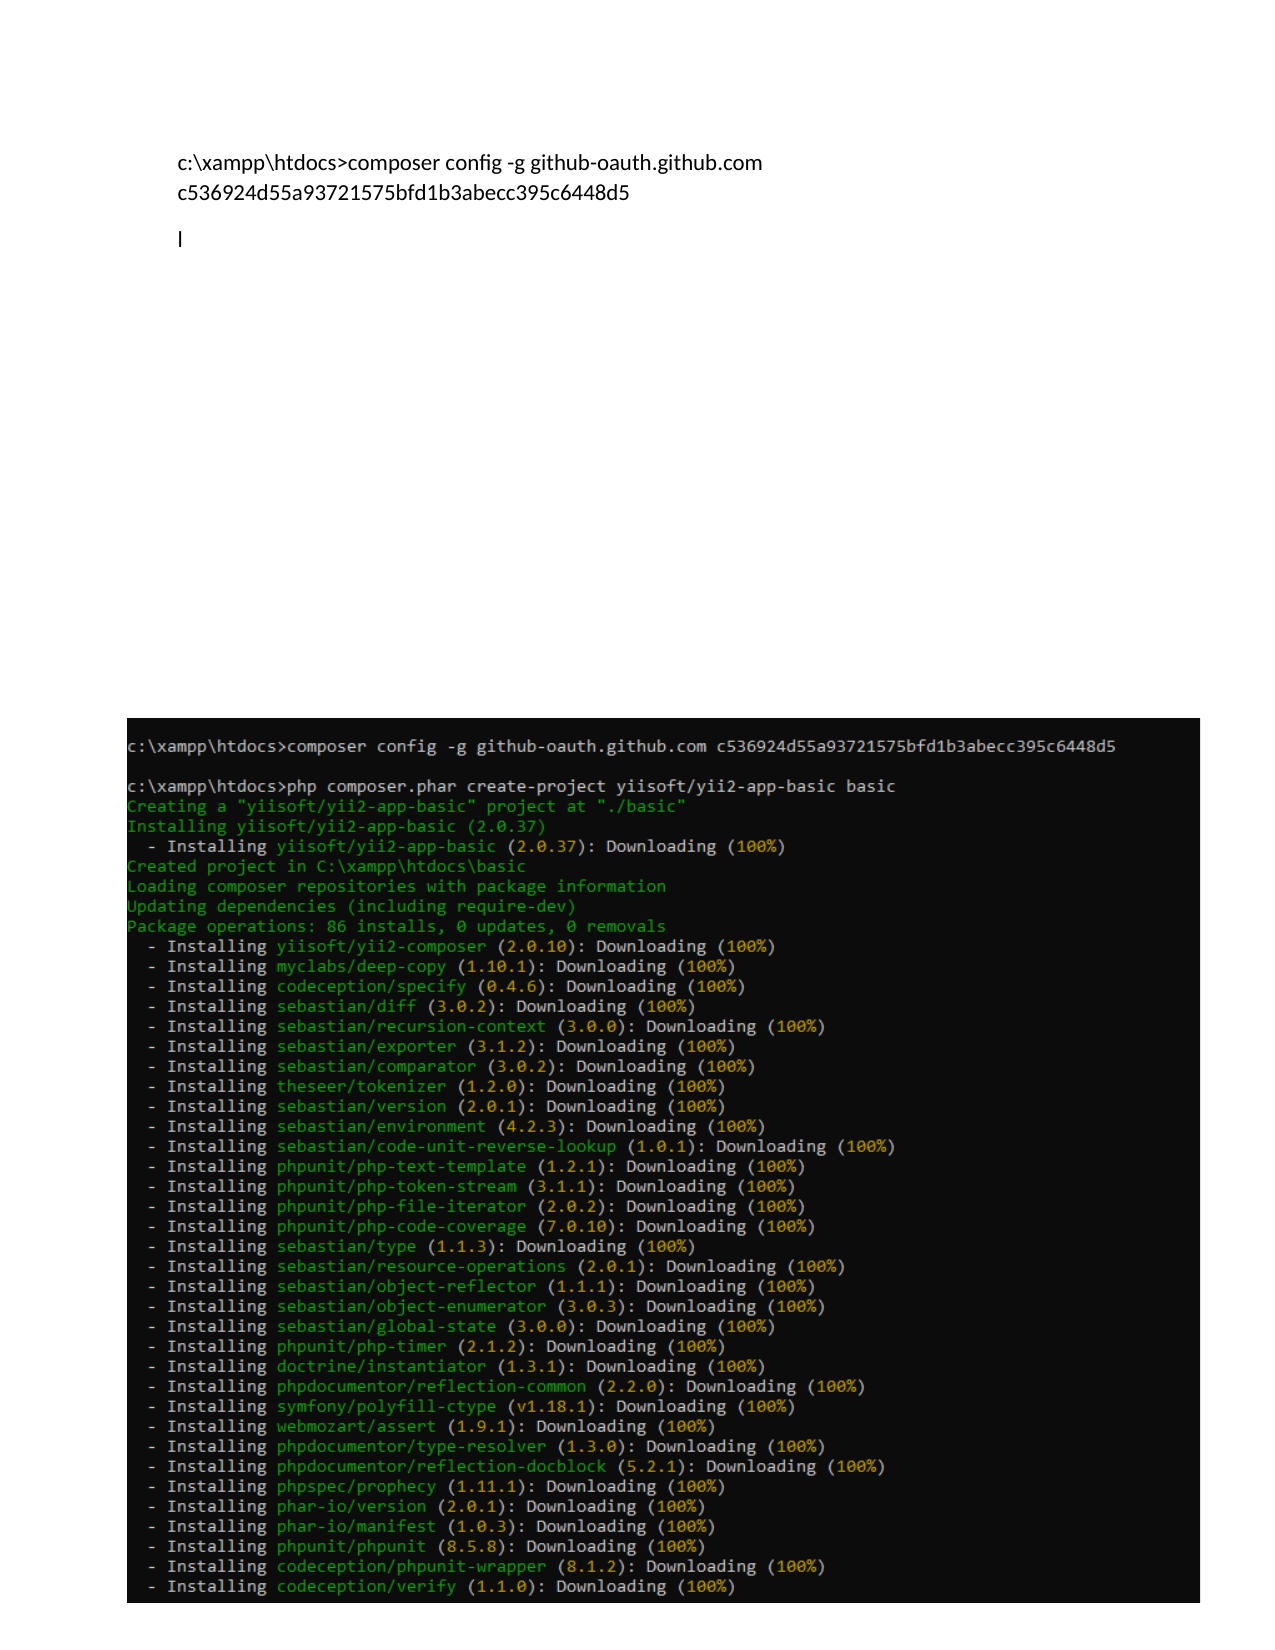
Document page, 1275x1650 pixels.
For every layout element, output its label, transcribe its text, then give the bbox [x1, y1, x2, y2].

text l [177, 225, 1098, 253]
text c:\xampp\htdocs>composer config -g github-oauth.github.com c536924d55a93721575bfd1b3abecc395c6448d5 [177, 148, 1098, 206]
picture [127, 718, 1200, 1603]
